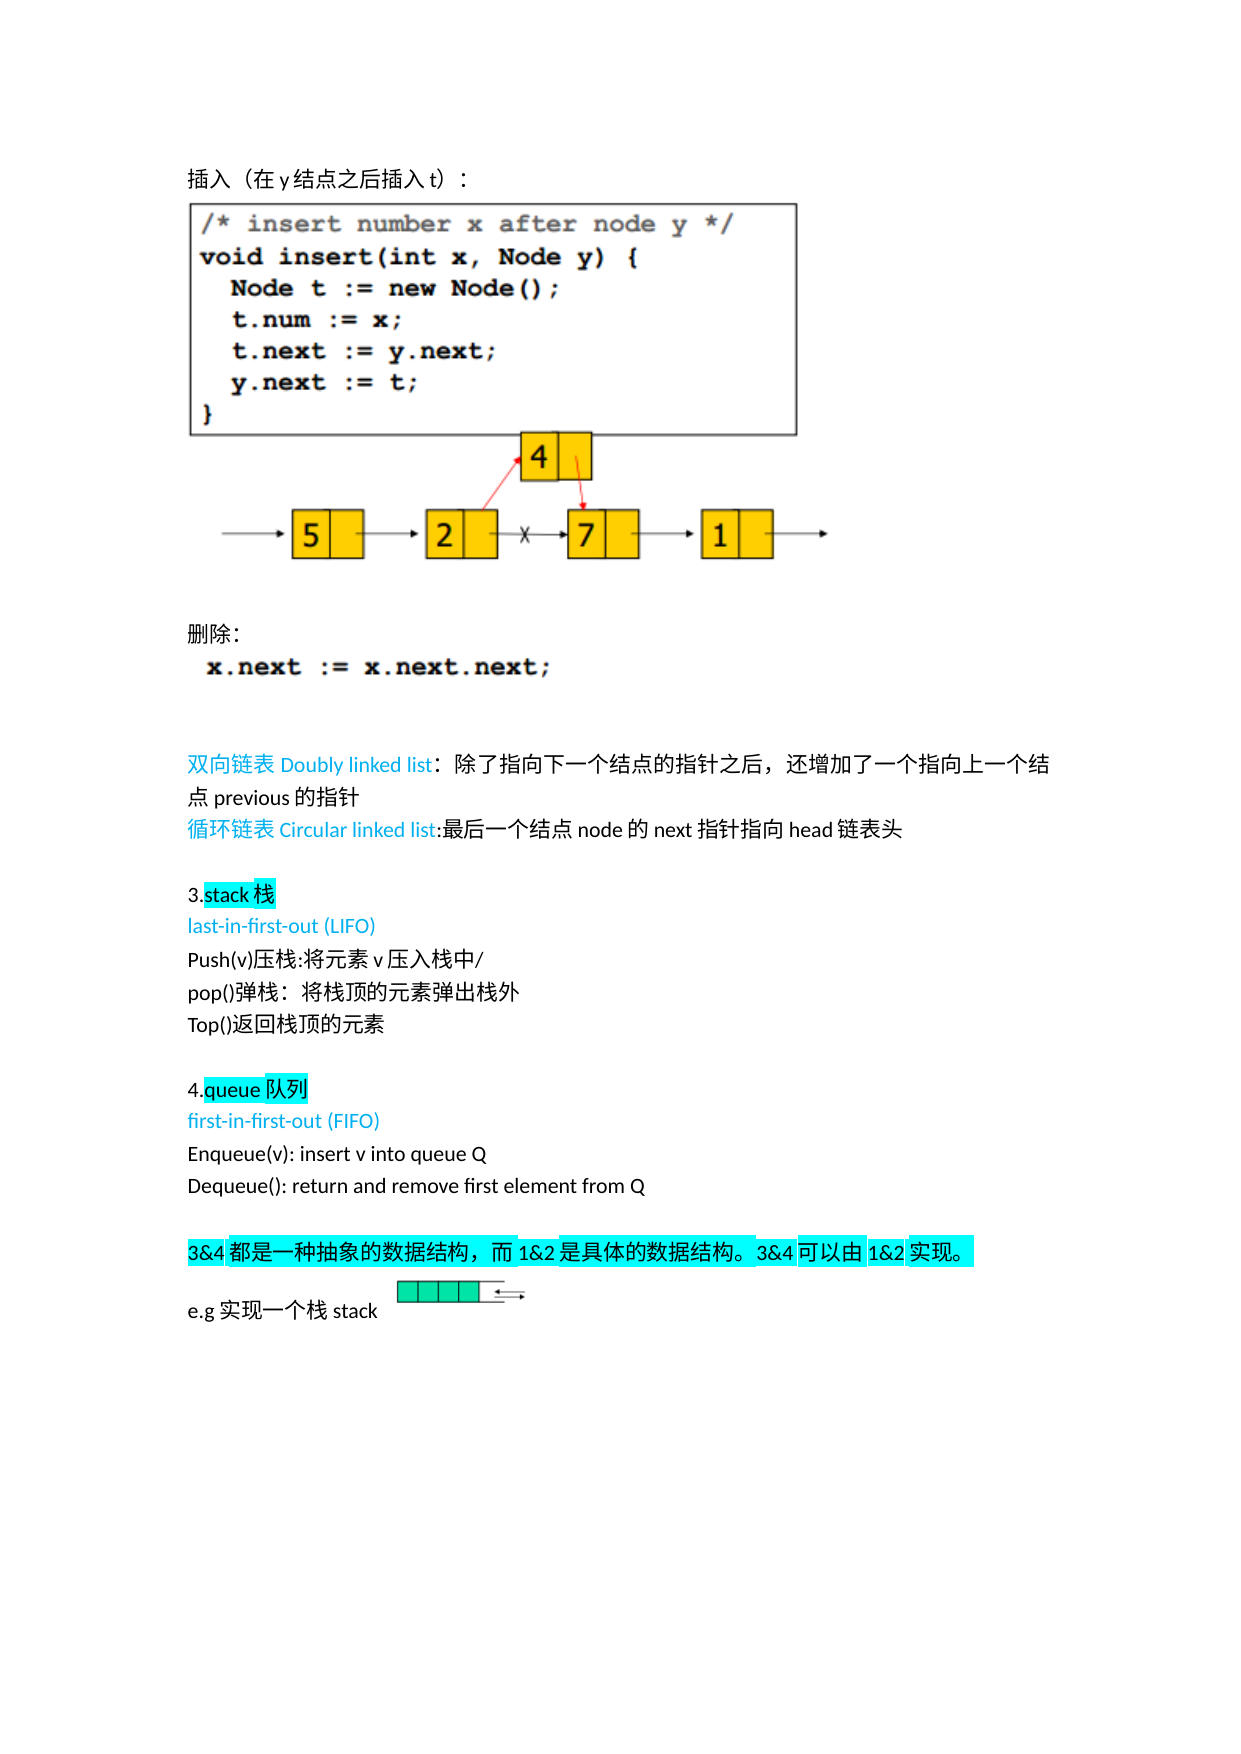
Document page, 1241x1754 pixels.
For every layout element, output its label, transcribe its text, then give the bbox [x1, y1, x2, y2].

text pop()弹栈：将栈顶的元素弹出栈外 [187, 974, 1053, 1007]
text first-in-first-out (FIFO) Enqueue(v): insert v into queue Q [187, 1104, 1053, 1169]
text last-in-first-out (LIFO) [187, 909, 1053, 942]
text 4.queue队列 [187, 1072, 1053, 1104]
text 3.stack栈 [187, 877, 1053, 909]
picture [187, 649, 577, 694]
text 删除： [187, 617, 1053, 649]
text 3&4都是一种抽象的数据结构，而1&2是具体的数据结构。3&4可以由1&2实现。 [187, 1234, 1053, 1267]
text Push(v)压栈:将元素v压入栈中/ [187, 942, 1053, 974]
picture [187, 194, 840, 564]
text Dequeue(): return and remove first element from Q [187, 1169, 1053, 1234]
picture [382, 1267, 532, 1319]
text 循环链表Circular linked list:最后一个结点node的next指针指向head链表头 [187, 812, 1053, 844]
text 插入（在y结点之后插入t）： [187, 162, 1053, 194]
text 双向链表Doubly linked list：除了指向下一个结点的指针之后，还增加了一个指向上一个结点previous的指针 [187, 747, 1053, 812]
text e.g实现一个栈stack [187, 1267, 1053, 1332]
text Top()返回栈顶的元素 [187, 1007, 1053, 1039]
